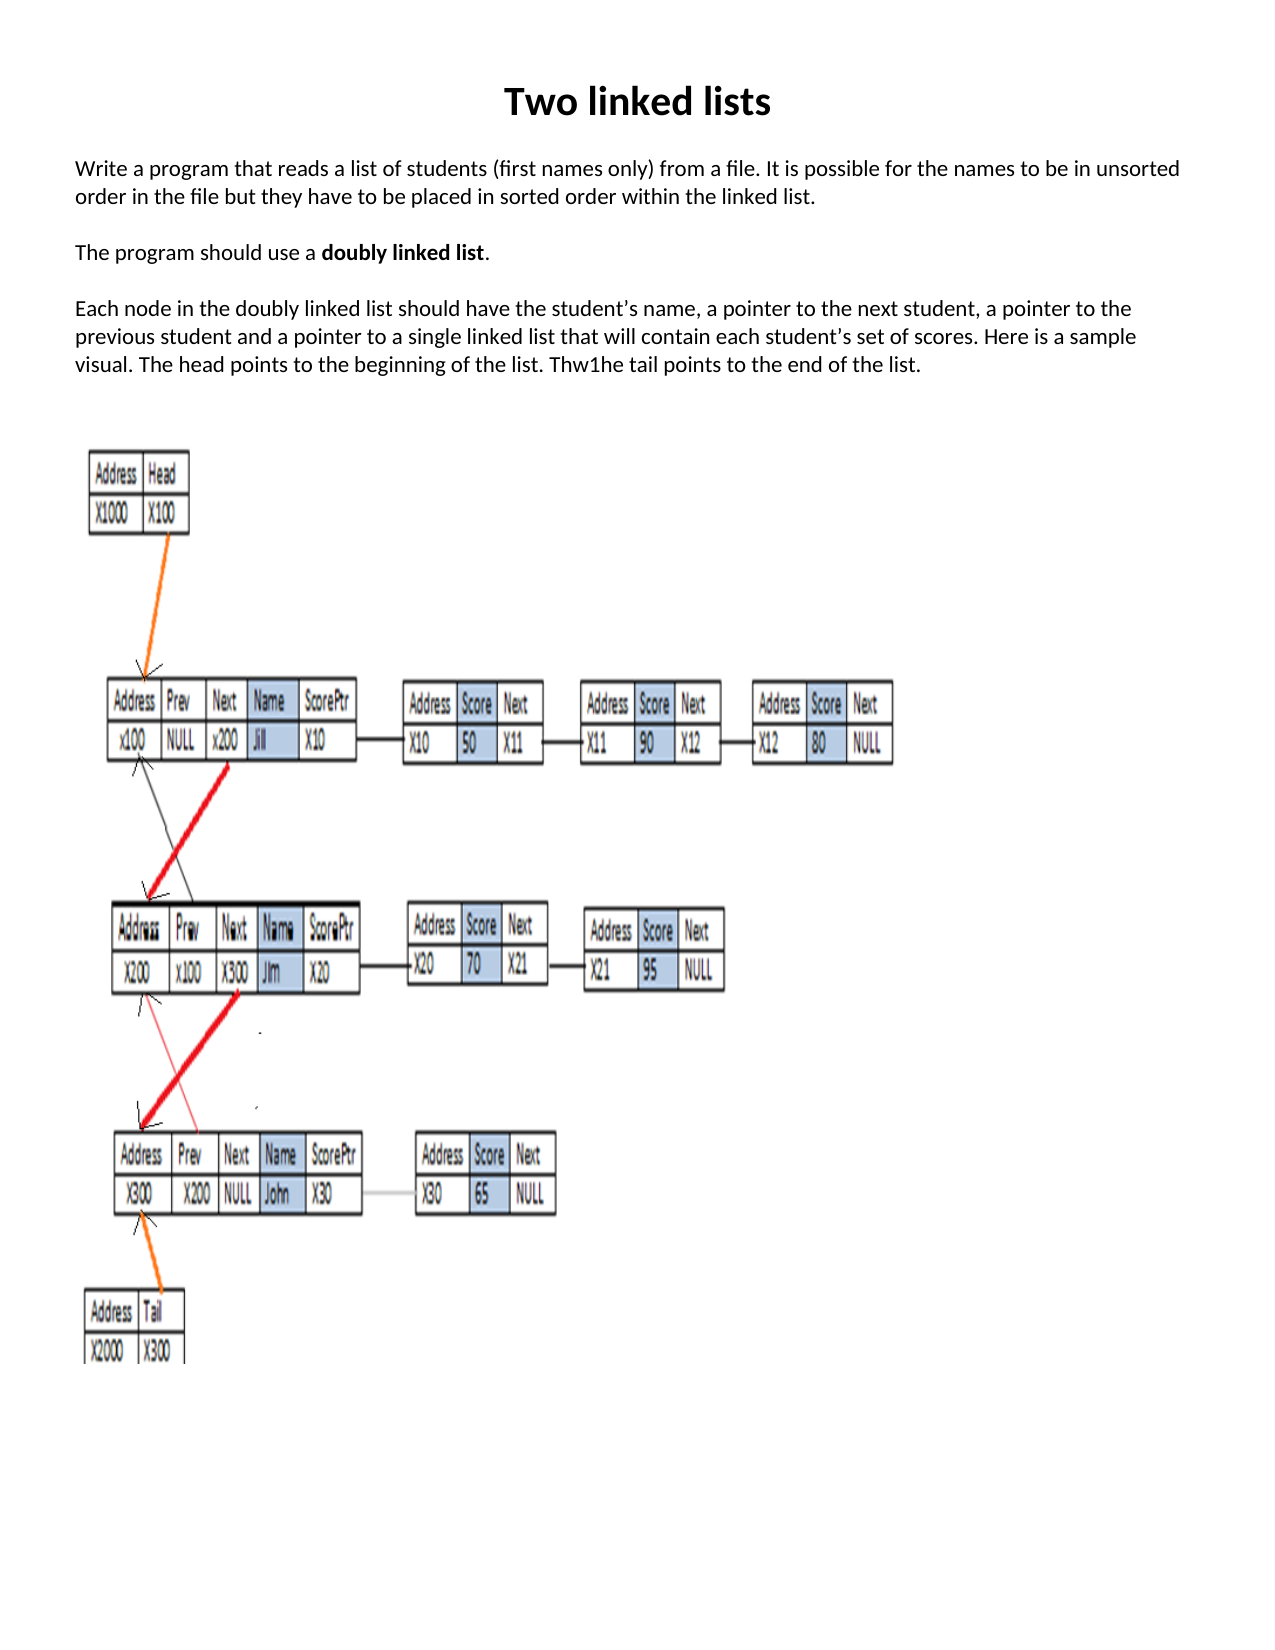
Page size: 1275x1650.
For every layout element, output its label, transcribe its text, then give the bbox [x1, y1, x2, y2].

text Each node in the doubly linked list should have the student’s name, a pointer to the next student, a pointer to the previous student and a pointer to a single linked list that will contain each student’s set of scores. Here is a sample visual. The head points to the beginning of the list. Thw1he tail points to the end of the list. [75, 294, 1200, 378]
text Write a program that reads a list of students (first names only) from a file. It is possible for the names to be in unsorted order in the file but they have to be placed in sorted order within the linked list. [75, 154, 1200, 210]
text The program should use a doubly linked list. [75, 238, 1200, 266]
text Two linked lists [75, 75, 1200, 126]
picture [75, 406, 1200, 1364]
